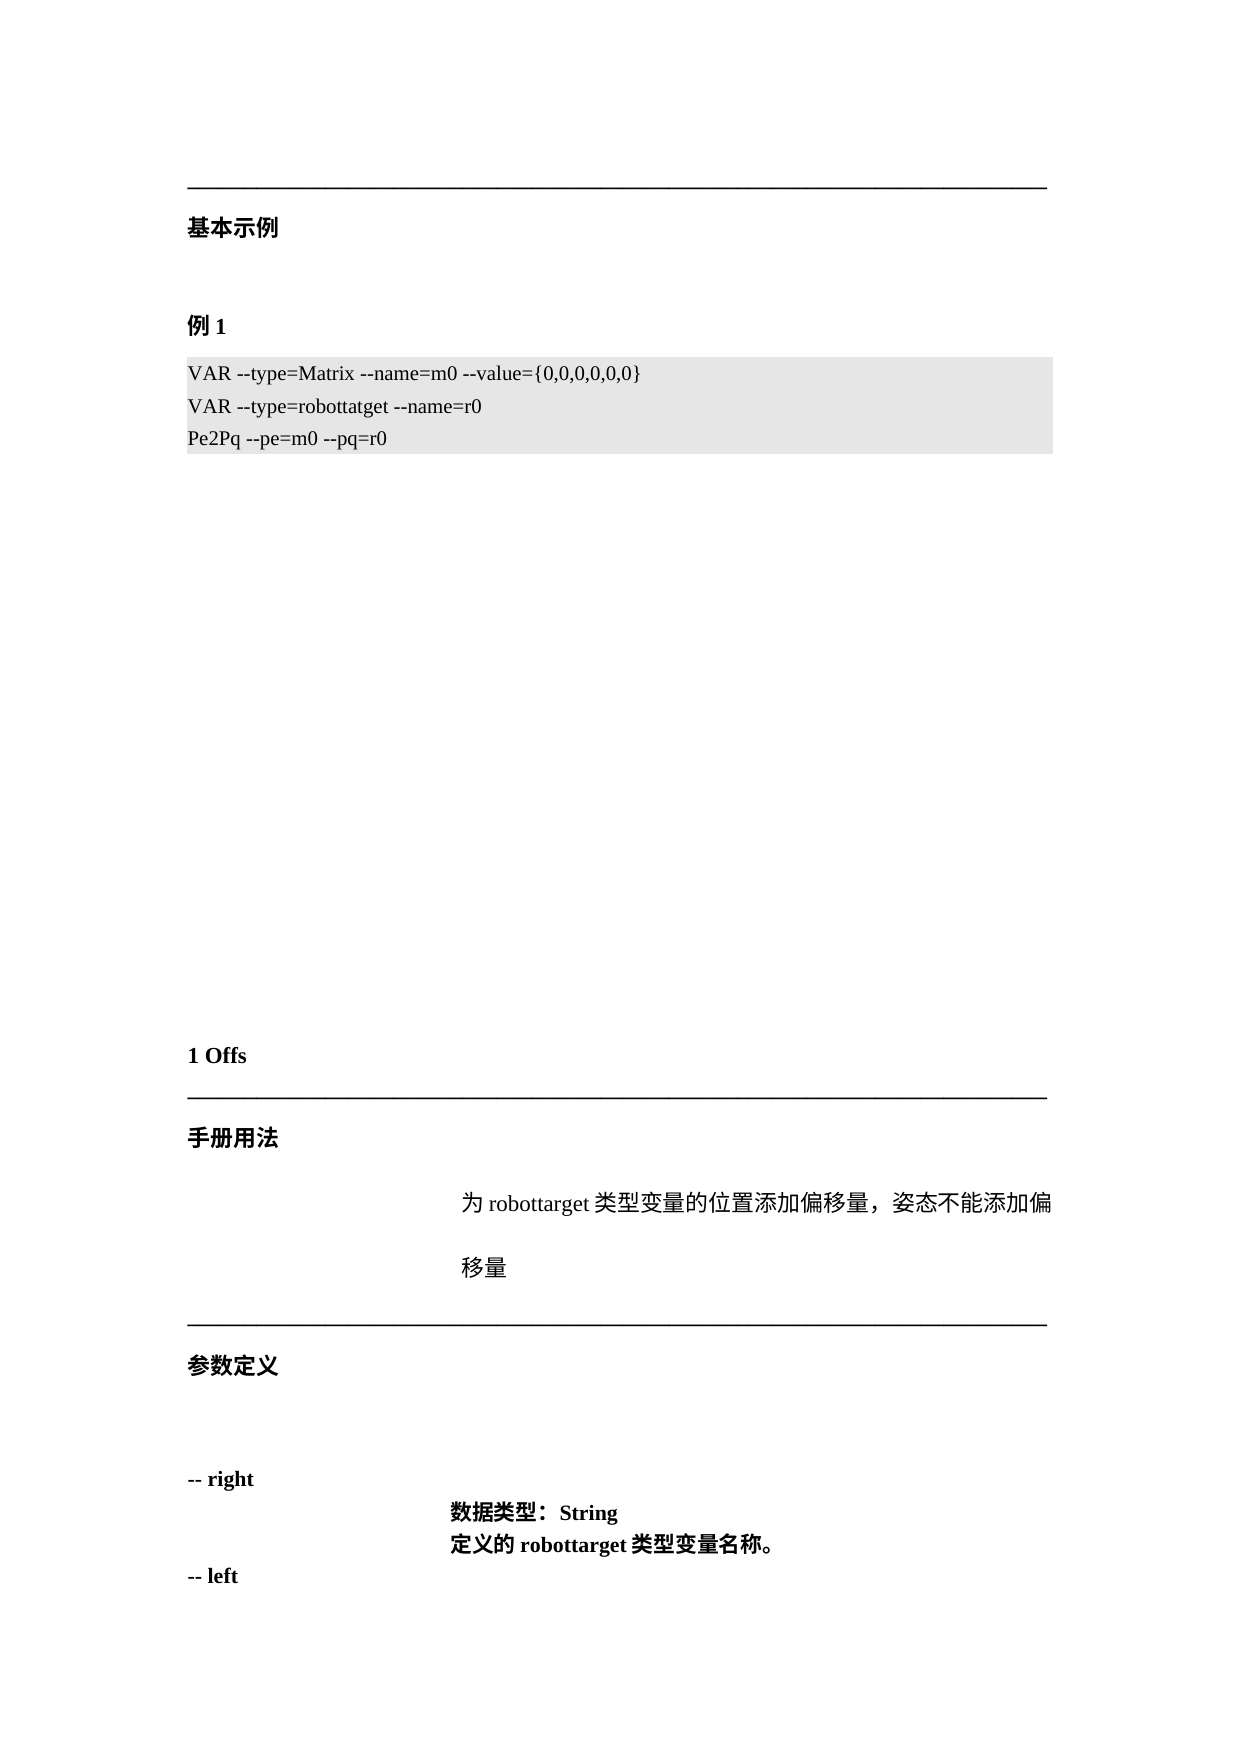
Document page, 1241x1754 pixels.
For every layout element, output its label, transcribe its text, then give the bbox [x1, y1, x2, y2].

text 基本示例 [187, 194, 1053, 259]
text -- left [187, 1559, 1053, 1592]
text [187, 1299, 1053, 1332]
text 例1 [187, 292, 1053, 357]
text ___________________________________________________________________________ [187, 162, 1053, 194]
text 1 Offs [187, 1039, 1053, 1072]
text Pe2Pq --pe=m0 --pq=r0 [187, 422, 1053, 454]
text ___________________________________________________________________________ [187, 1072, 1053, 1104]
text 数据类型：String [187, 1494, 1053, 1527]
text -- right [187, 1462, 1053, 1494]
text 参数定义 [187, 1332, 1053, 1397]
text 定义的robottarget类型变量名称。 [450, 1527, 1053, 1559]
text 手册用法 [187, 1104, 1053, 1169]
text VAR --type=Matrix --name=m0 --value={0,0,0,0,0,0} [187, 357, 1053, 389]
text 为robottarget类型变量的位置添加偏移量，姿态不能添加偏移量 [461, 1169, 1053, 1299]
text VAR --type=robottatget --name=r0 [187, 389, 1053, 422]
